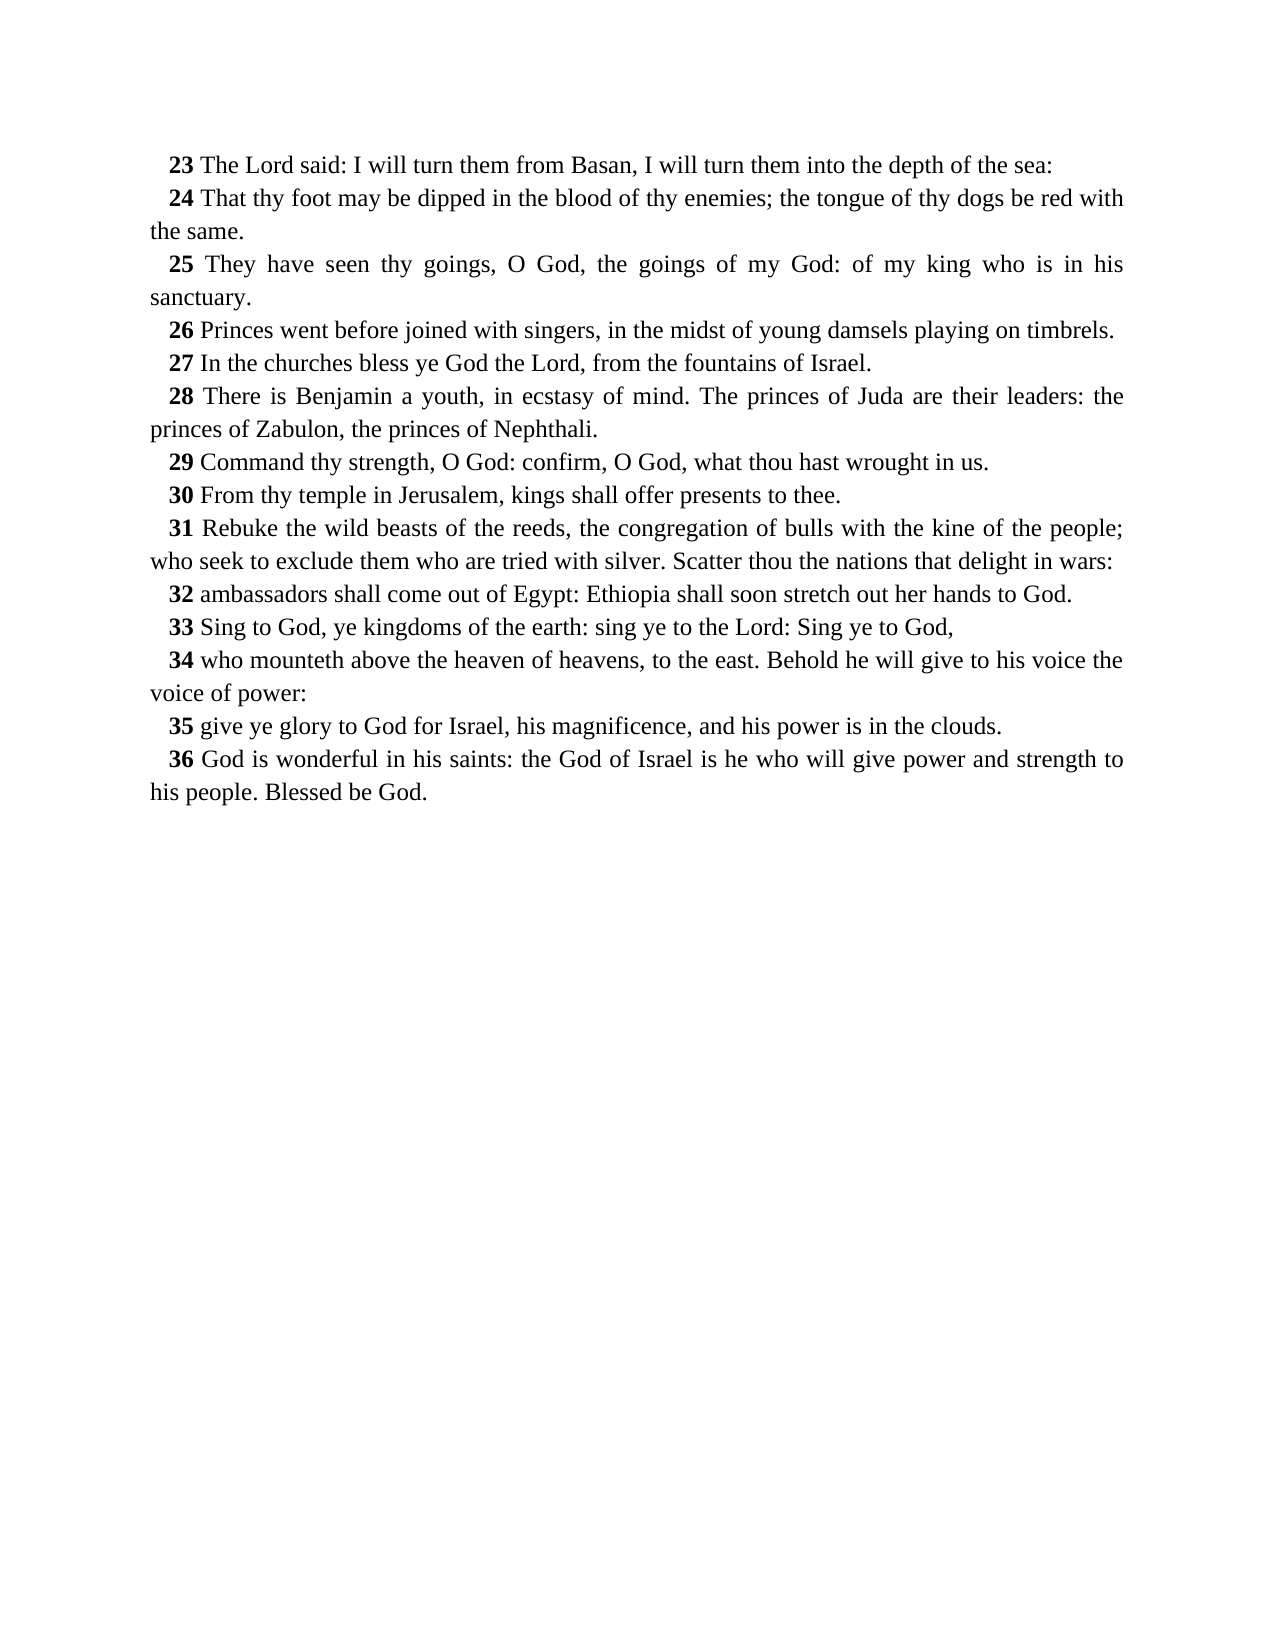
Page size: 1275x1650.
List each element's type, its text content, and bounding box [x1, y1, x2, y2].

text 30 From thy temple in Jerusalem, kings shall offer presents to thee. [150, 480, 1125, 509]
text 34 who mounteth above the heaven of heavens, to the east. Behold he will give to his voice the voice of power: [150, 645, 1125, 707]
text 36 God is wonderful in his saints: the God of Israel is he who will give power and strength to his people. Blessed be God. [150, 744, 1125, 806]
text 28 There is Benjamin a youth, in ecstasy of mind. The princes of Juda are their leaders: the princes of Zabulon, the princes of Nephthali. [150, 381, 1125, 443]
text 23 The Lord said: I will turn them from Basan, I will turn them into the depth of the sea: [150, 150, 1125, 179]
text 25 They have seen thy goings, O God, the goings of my God: of my king who is in his sanctuary. [150, 249, 1125, 311]
text 32 ambassadors shall come out of Egypt: Ethiopia shall soon stretch out her hands to God. [150, 579, 1125, 608]
text 26 Princes went before joined with singers, in the midst of young damsels playing on timbrels. [150, 315, 1125, 344]
text 33 Sing to God, ye kingdoms of the earth: sing ye to the Lord: Sing ye to God, [150, 612, 1125, 641]
text 35 give ye glory to God for Israel, his magnificence, and his power is in the clouds. [150, 711, 1125, 740]
text 27 In the churches bless ye God the Lord, from the fountains of Israel. [150, 348, 1125, 377]
text 24 That thy foot may be dipped in the blood of thy enemies; the tongue of thy dogs be red with the same. [150, 183, 1125, 245]
text 29 Command thy strength, O God: confirm, O God, what thou hast wrought in us. [150, 447, 1125, 476]
text 31 Rebuke the wild beasts of the reeds, the congregation of bulls with the kine of the people; who seek to exclude them who are tried with silver. Scatter thou the nations that delight in wars: [150, 513, 1125, 575]
